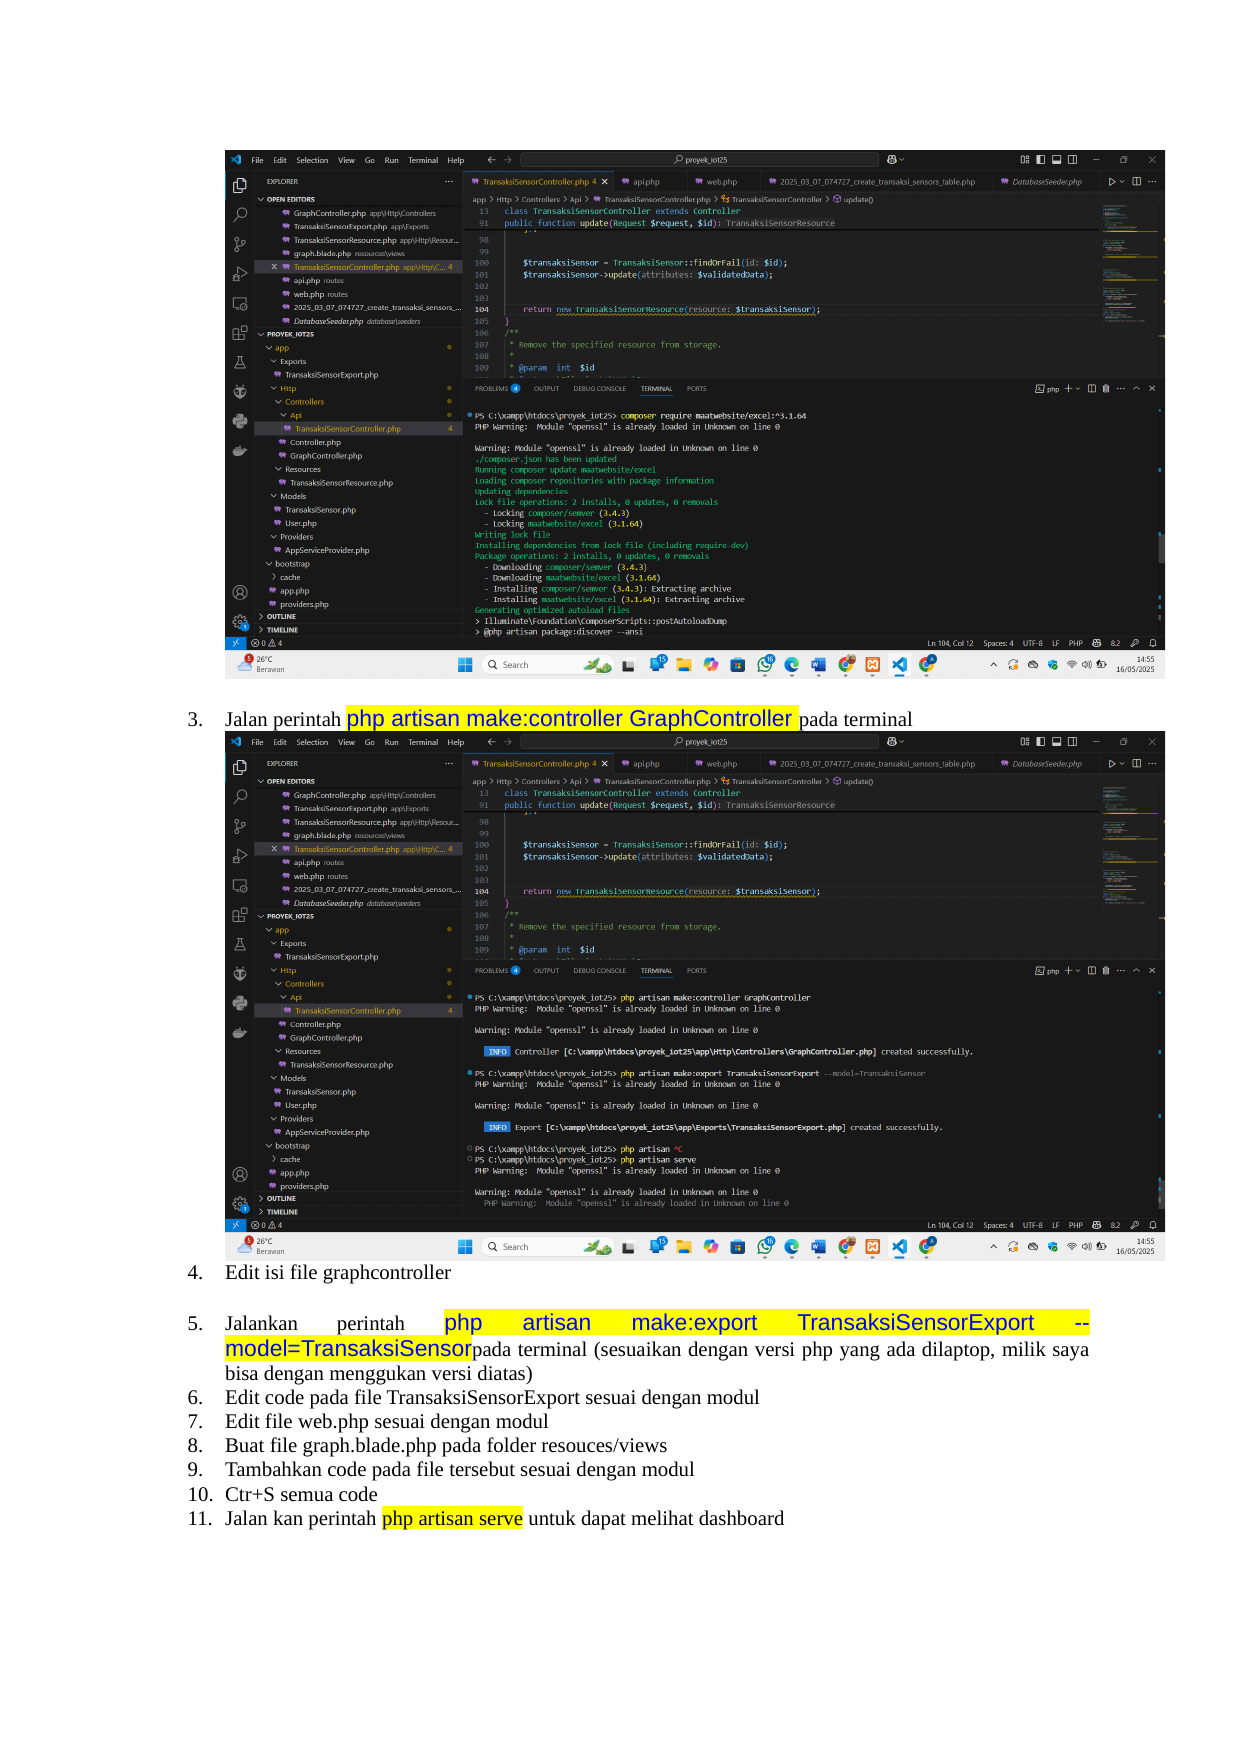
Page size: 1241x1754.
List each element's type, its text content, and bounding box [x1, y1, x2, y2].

list Ctr+S semua code [187, 1481, 1090, 1506]
list Buat file graph.blade.php pada folder resouces/views [187, 1433, 1090, 1457]
list Jalankan perintah php artisan make:export TransaksiSensorExport --model=TransaksiSensorpada terminal (sesuaikan dengan versi php yang ada dilaptop, milik saya bisa dengan menggukan versi diatas) [187, 1308, 1090, 1385]
list Jalan kan perintah php artisan serve untuk dapat melihat dashboard [187, 1506, 382, 1529]
list Tambahkan code pada file tersebut sesuai dengan modul [187, 1457, 1090, 1481]
list Edit code pada file TransaksiSensorExport sesuai dengan modul [187, 1385, 1090, 1409]
list Edit file web.php sesuai dengan modul [187, 1409, 1090, 1433]
picture [225, 150, 1166, 679]
list Jalan perintah php artisan make:controller GraphController pada terminal [799, 705, 1090, 731]
list Jalan kan perintah php artisan serve untuk dapat melihat dashboard [523, 1506, 1090, 1529]
list Edit isi file graphcontroller [187, 1260, 1090, 1284]
picture [225, 731, 1166, 1261]
